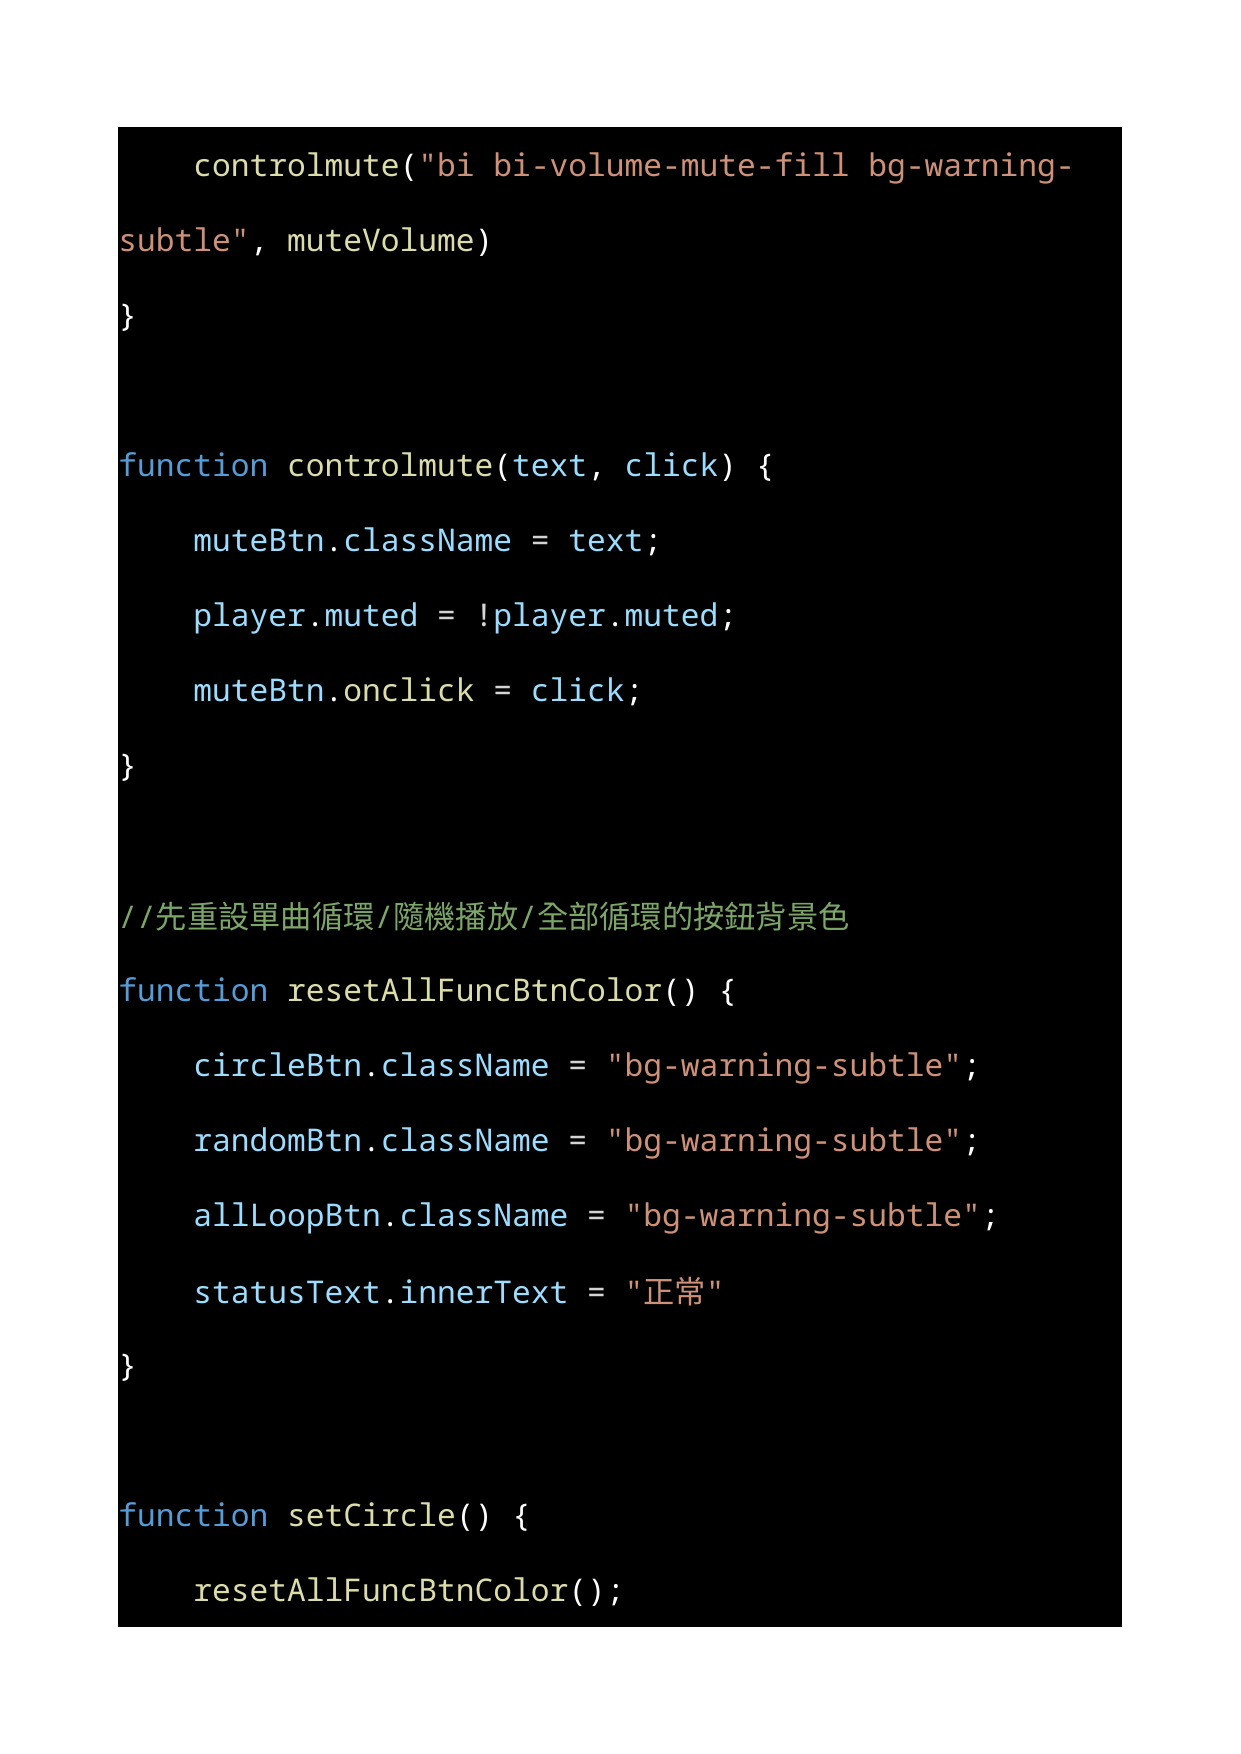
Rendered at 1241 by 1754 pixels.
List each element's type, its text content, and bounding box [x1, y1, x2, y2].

text muteBtn.className = text; [118, 502, 1122, 577]
text circleBtn.className = "bg-warning-subtle"; [118, 1027, 1122, 1102]
text allLoopBtn.className = "bg-warning-subtle"; [118, 1177, 1122, 1252]
text muteBtn.onclick = click; [118, 652, 1122, 727]
text resetAllFuncBtnColor(); [118, 1552, 1122, 1627]
text function controlmute(text, click) { [118, 427, 1122, 502]
text randomBtn.className = "bg-warning-subtle"; [118, 1102, 1122, 1177]
text player.muted = !player.muted; [118, 577, 1122, 652]
text //先重設單曲循環/隨機播放/全部循環的按鈕背景色 [118, 877, 1122, 952]
text } [118, 1327, 1122, 1402]
text statusText.innerText = "正常" [118, 1252, 1122, 1327]
text } [118, 727, 1122, 802]
text function setCircle() { [118, 1477, 1122, 1552]
text controlmute("bi bi-volume-mute-fill bg-warning-subtle", muteVolume) [118, 127, 1122, 277]
text function resetAllFuncBtnColor() { [118, 952, 1122, 1027]
text } [118, 277, 1122, 352]
